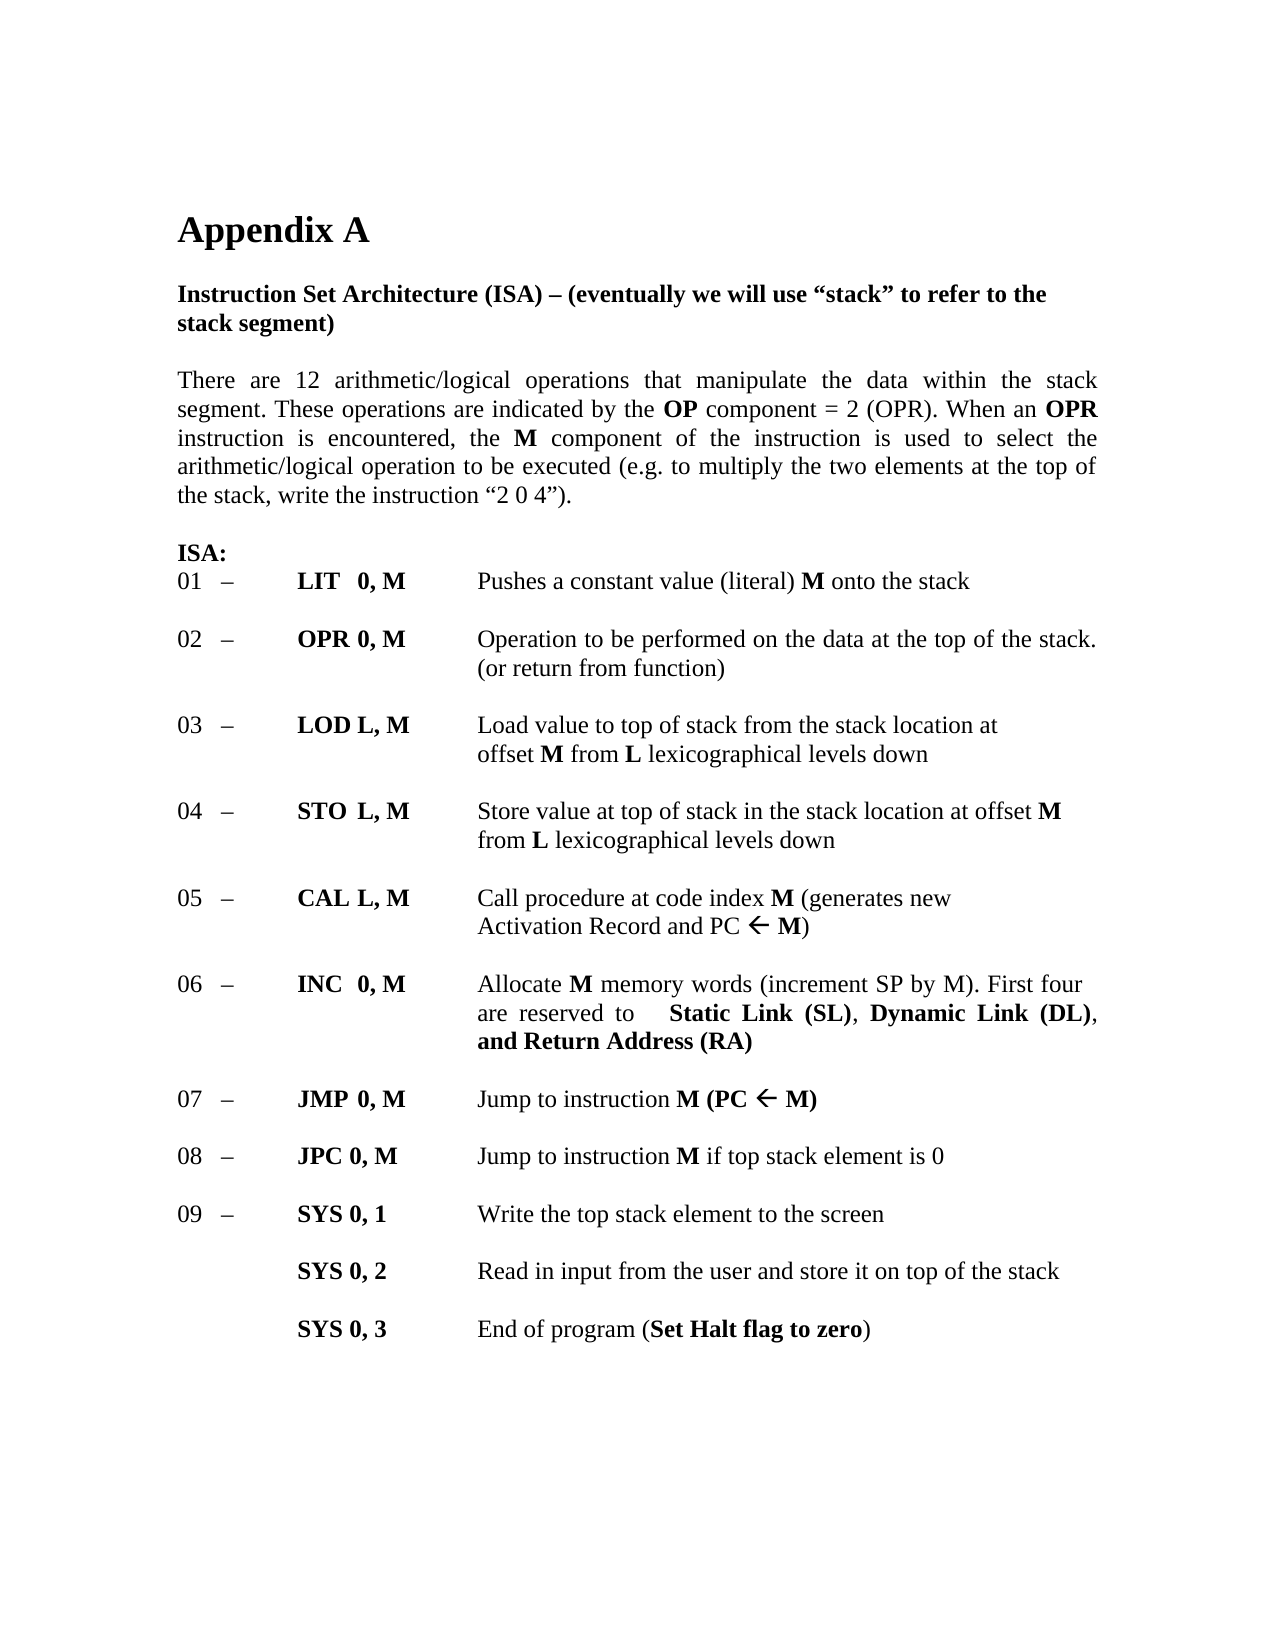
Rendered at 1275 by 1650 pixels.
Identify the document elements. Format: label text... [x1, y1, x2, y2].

text 01 – LIT 0, M Pushes a constant value (literal) M onto the stack [177, 566, 1098, 595]
text from L lexicographical levels down [417, 825, 1098, 854]
text 03 – LOD L, M Load value to top of stack from the stack location at offset M from L lexicographical levels down [177, 710, 1098, 768]
text 07 – JMP 0, M Jump to instruction M (PC M) [177, 1084, 1098, 1113]
text 08 – JPC 0, M Jump to instruction M if top stack element is 0 [177, 1141, 1098, 1170]
text Instruction Set Architecture (ISA) – (eventually we will use “stack” to refer to the stack segment) [177, 279, 1098, 336]
text 06 – INC 0, M Allocate M memory words (increment SP by M). First four are reserved to Static Link (SL), Dynamic Link (DL), and Return Address (RA) [177, 969, 1098, 1055]
text Appendix A [177, 207, 1098, 250]
text 02 – OPR 0, M Operation to be performed on the data at the top of the stack. (or return from function) [177, 624, 1098, 681]
text 05 – CAL L, M Call procedure at code index M (generates new [177, 883, 1098, 911]
text Activation Record and PC M) [402, 911, 1098, 940]
text 04 – STO L, M Store value at top of stack in the stack location at offset M [177, 796, 1098, 825]
text SYS 0, 3 End of program (Set Halt flag to zero) [237, 1314, 1098, 1343]
text 09 – SYS 0, 1 Write the top stack element to the screen [177, 1199, 1098, 1228]
text SYS 0, 2 Read in input from the user and store it on top of the stack [177, 1256, 1098, 1285]
text There are 12 arithmetic/logical operations that manipulate the data within the stack segment. These operations are indicated by the OP component = 2 (OPR). When an OPR instruction is encountered, the M component of the instruction is used to select the arithmetic/logical operation to be executed (e.g. to multiply the two elements at the top of the stack, write the instruction “2 0 4”). [177, 365, 1098, 509]
text ISA: [177, 538, 1098, 566]
